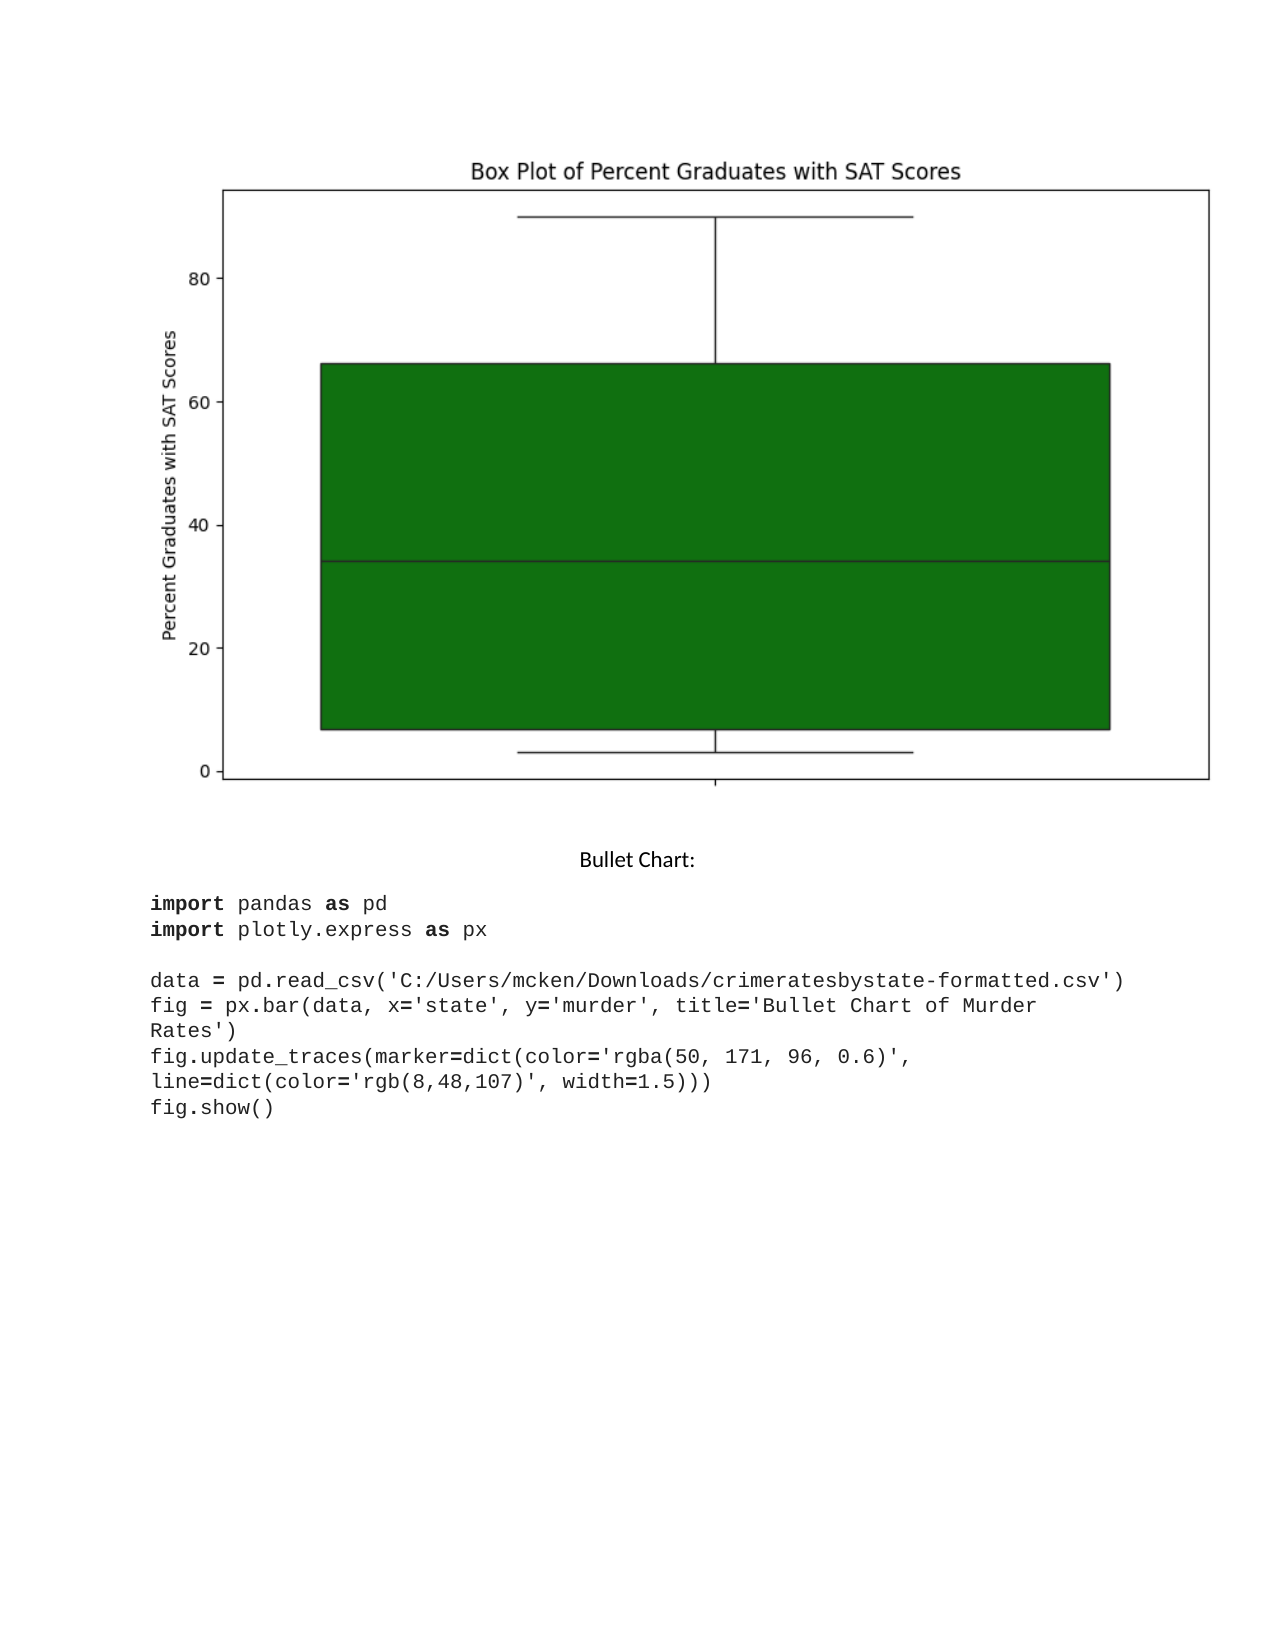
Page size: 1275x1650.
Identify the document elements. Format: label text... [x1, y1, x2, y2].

text Bullet Chart: [150, 845, 1125, 873]
text fig.show() [150, 1095, 1125, 1120]
text fig.update_traces(marker=dict(color='rgba(50, 171, 96, 0.6)', line=dict(color='rgb(8,48,107)', width=1.5))) [150, 1044, 1125, 1095]
text data = pd.read_csv('C:/Users/mcken/Downloads/crimeratesbystate-formatted.csv') [150, 968, 1125, 993]
text import pandas as pd [150, 892, 1125, 917]
text fig = px.bar(data, x='state', y='murder', title='Bullet Chart of Murder Rates') [150, 993, 1125, 1044]
text import plotly.express as px [150, 917, 1125, 942]
picture [150, 150, 1220, 798]
